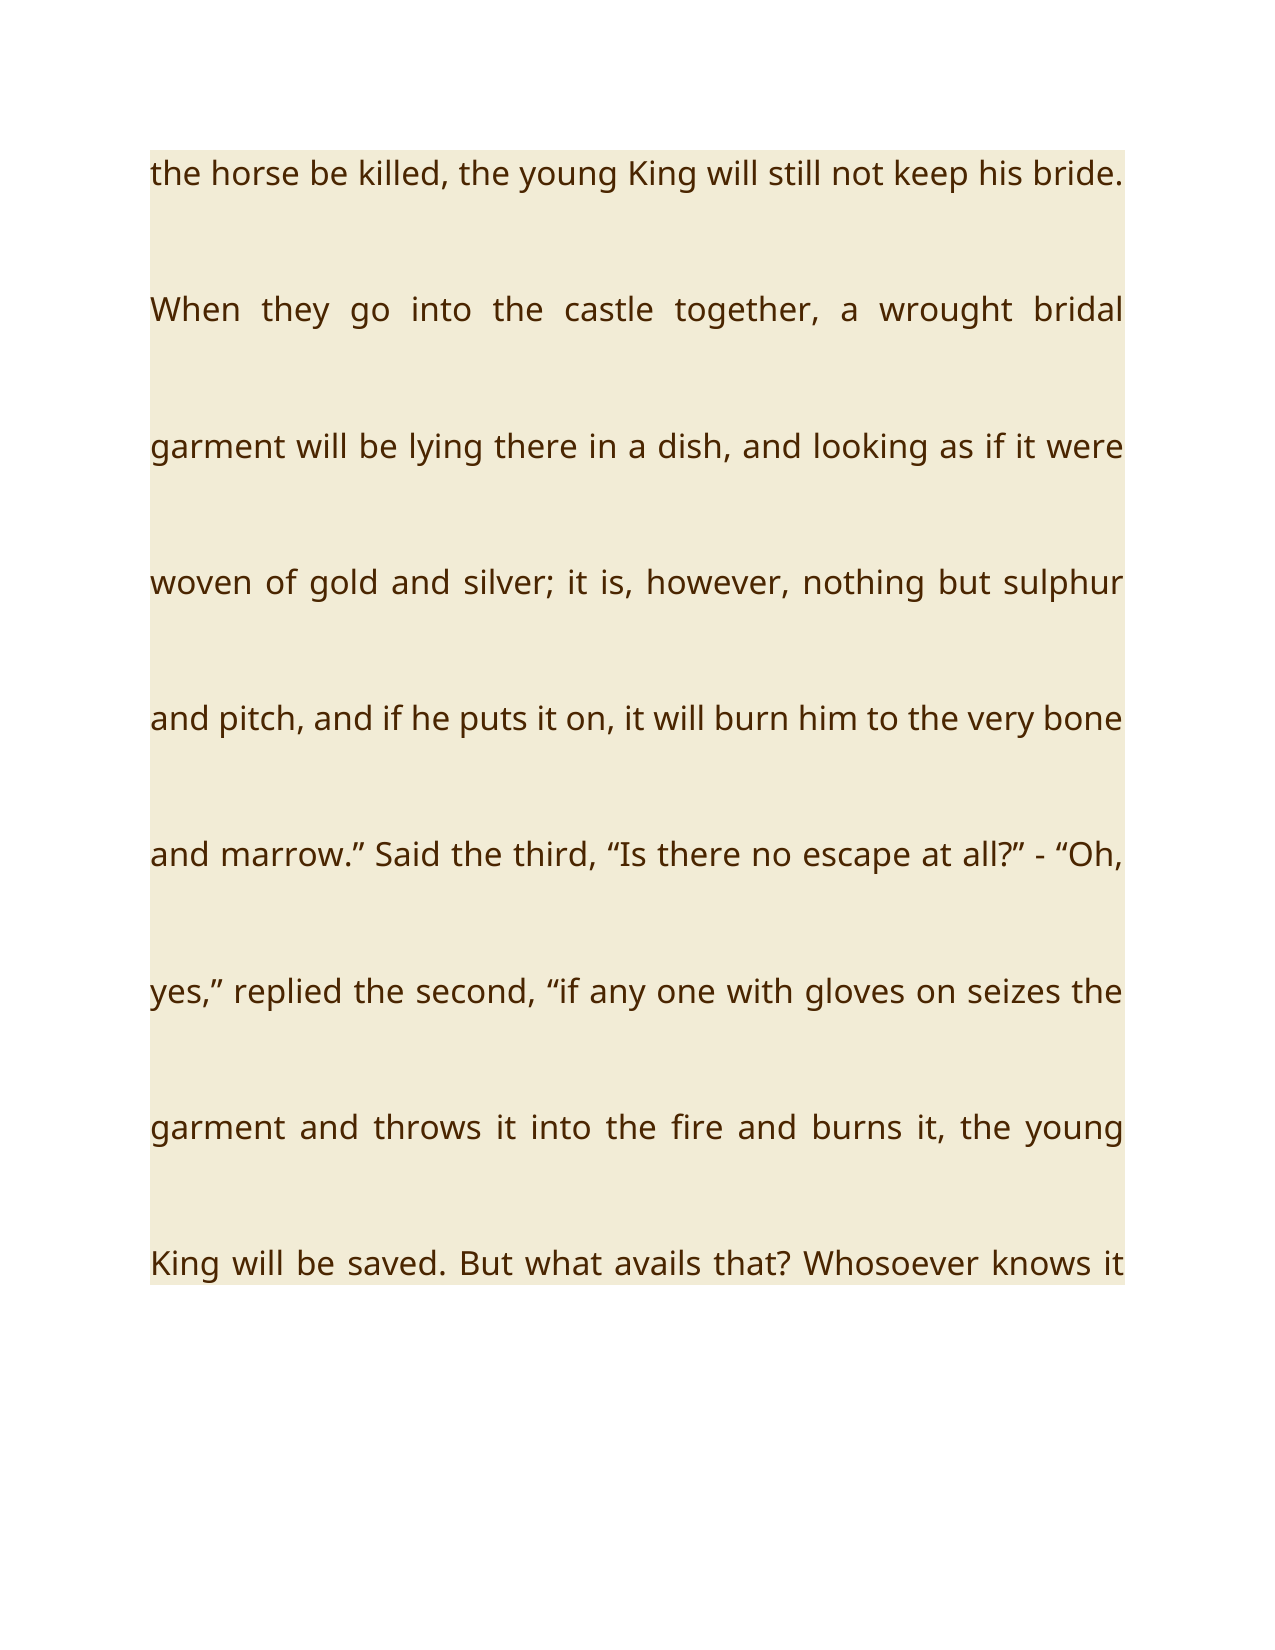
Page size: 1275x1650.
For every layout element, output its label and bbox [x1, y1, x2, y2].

text [150, 150, 1125, 1285]
